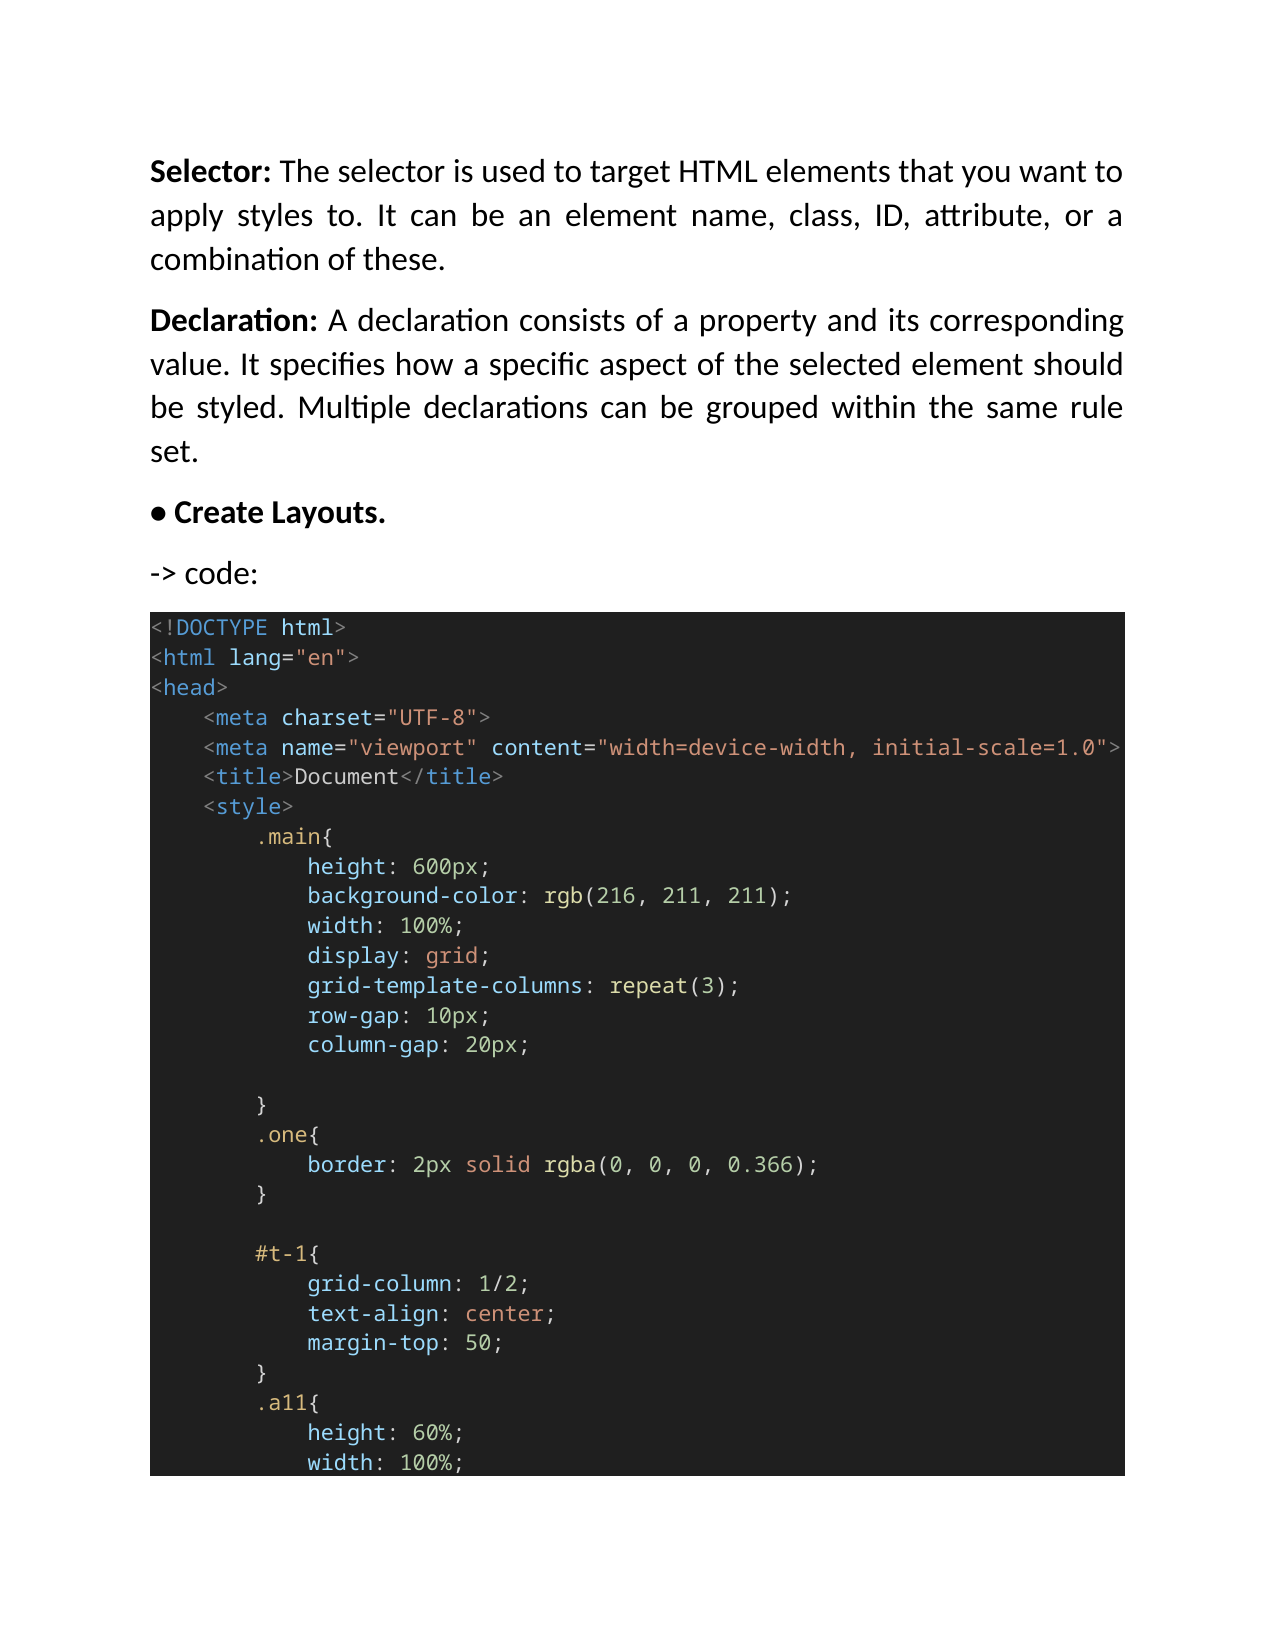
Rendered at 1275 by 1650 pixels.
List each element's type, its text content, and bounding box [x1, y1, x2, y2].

text margin-top: 50; [150, 1327, 1125, 1357]
text .main{ [150, 821, 1125, 851]
text <html lang="en"> [150, 642, 1125, 672]
text height: 60%; [150, 1417, 1125, 1446]
text } [150, 1089, 1125, 1119]
text <meta charset="UTF-8"> [150, 702, 1125, 731]
text .a11{ [150, 1387, 1125, 1417]
text Selector: The selector is used to target HTML elements that you want to apply styles to. It can be an element name, class, ID, attribute, or a combination of these. [150, 150, 1125, 279]
text <meta name="viewport" content="width=device-width, initial-scale=1.0"> [150, 731, 1125, 761]
text Declaration: A declaration consists of a property and its corresponding value. It specifies how a specific aspect of the selected element should be styled. Multiple declarations can be grouped within the same rule set. [150, 298, 1125, 471]
text • Create Layouts. [150, 491, 1125, 532]
text <!DOCTYPE html> [150, 612, 1125, 642]
text <head> [150, 672, 1125, 702]
text border: 2px solid rgba(0, 0, 0, 0.366); [150, 1148, 1125, 1178]
text #t-1{ [150, 1238, 1125, 1268]
text <title>Document</title> [150, 761, 1125, 791]
text } [150, 1178, 1125, 1208]
text background-color: rgb(216, 211, 211); [150, 880, 1125, 910]
text .one{ [150, 1119, 1125, 1148]
text text-align: center; [150, 1297, 1125, 1327]
text grid-column: 1/2; [150, 1268, 1125, 1297]
text grid-template-columns: repeat(3); [150, 970, 1125, 999]
text column-gap: 20px; [150, 1029, 1125, 1059]
text width: 100%; [150, 1446, 1125, 1476]
text display: grid; [150, 940, 1125, 970]
text <style> [150, 791, 1125, 821]
text height: 600px; [150, 851, 1125, 880]
text -> code: [150, 552, 1125, 592]
text width: 100%; [150, 910, 1125, 940]
text } [150, 1357, 1125, 1387]
text row-gap: 10px; [150, 999, 1125, 1029]
